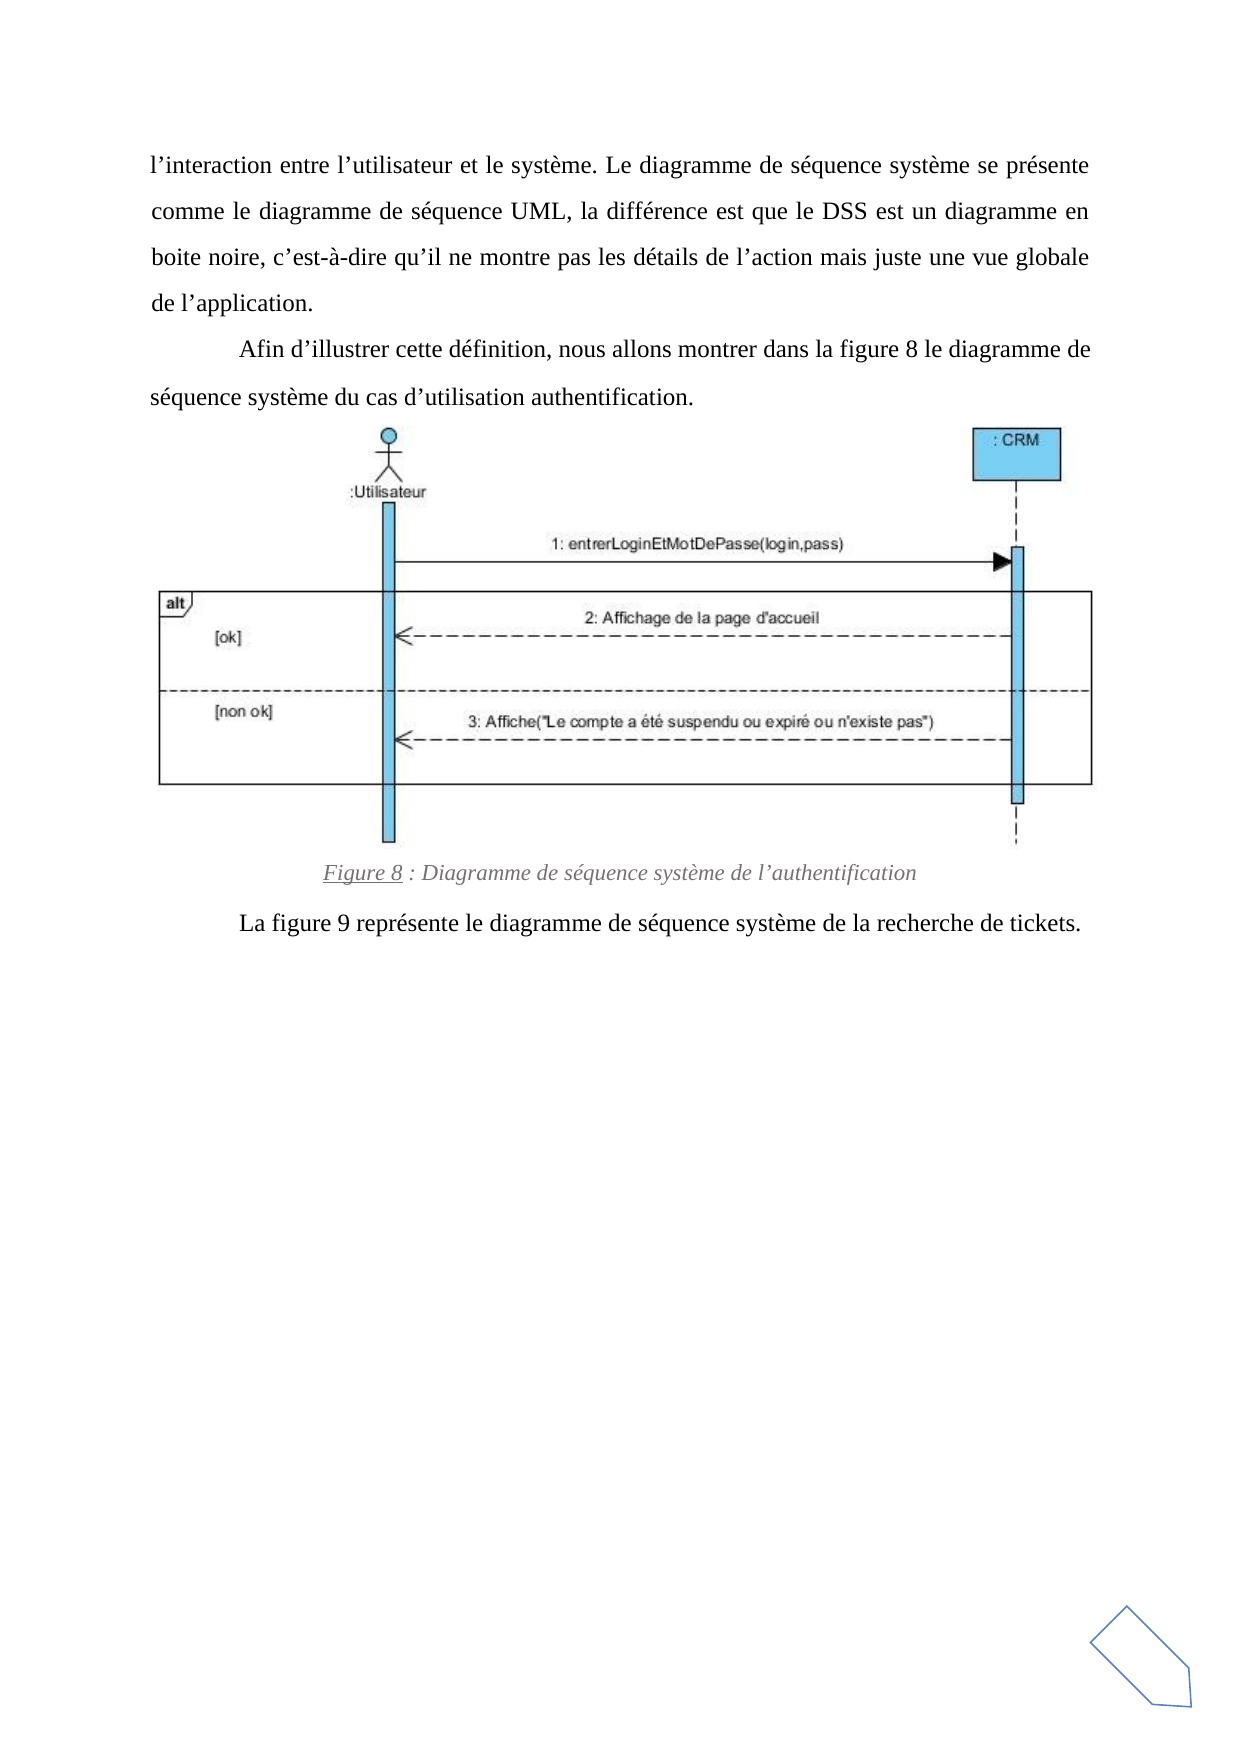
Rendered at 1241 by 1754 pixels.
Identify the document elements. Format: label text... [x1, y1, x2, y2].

text l’interaction entre l’utilisateur et le système. Le diagramme de séquence système se présente comme le diagramme de séquence UML, la différence est que le DSS est un diagramme en boite noire, c’est-à-dire qu’il ne montre pas les détails de l’action mais juste une vue globale de l’application. [150, 150, 1090, 317]
text séquence système du cas d’utilisation authentification. [150, 382, 1138, 411]
picture [156, 425, 1097, 849]
text La figure 9 représente le diagramme de séquence système de la recherche de tickets. [150, 908, 1081, 936]
text Figure 8 : Diagramme de séquence système de l’authentification [192, 859, 1048, 885]
text Afin d’illustrer cette définition, nous allons montrer dans la figure 8 le diagramme de [150, 334, 1091, 363]
